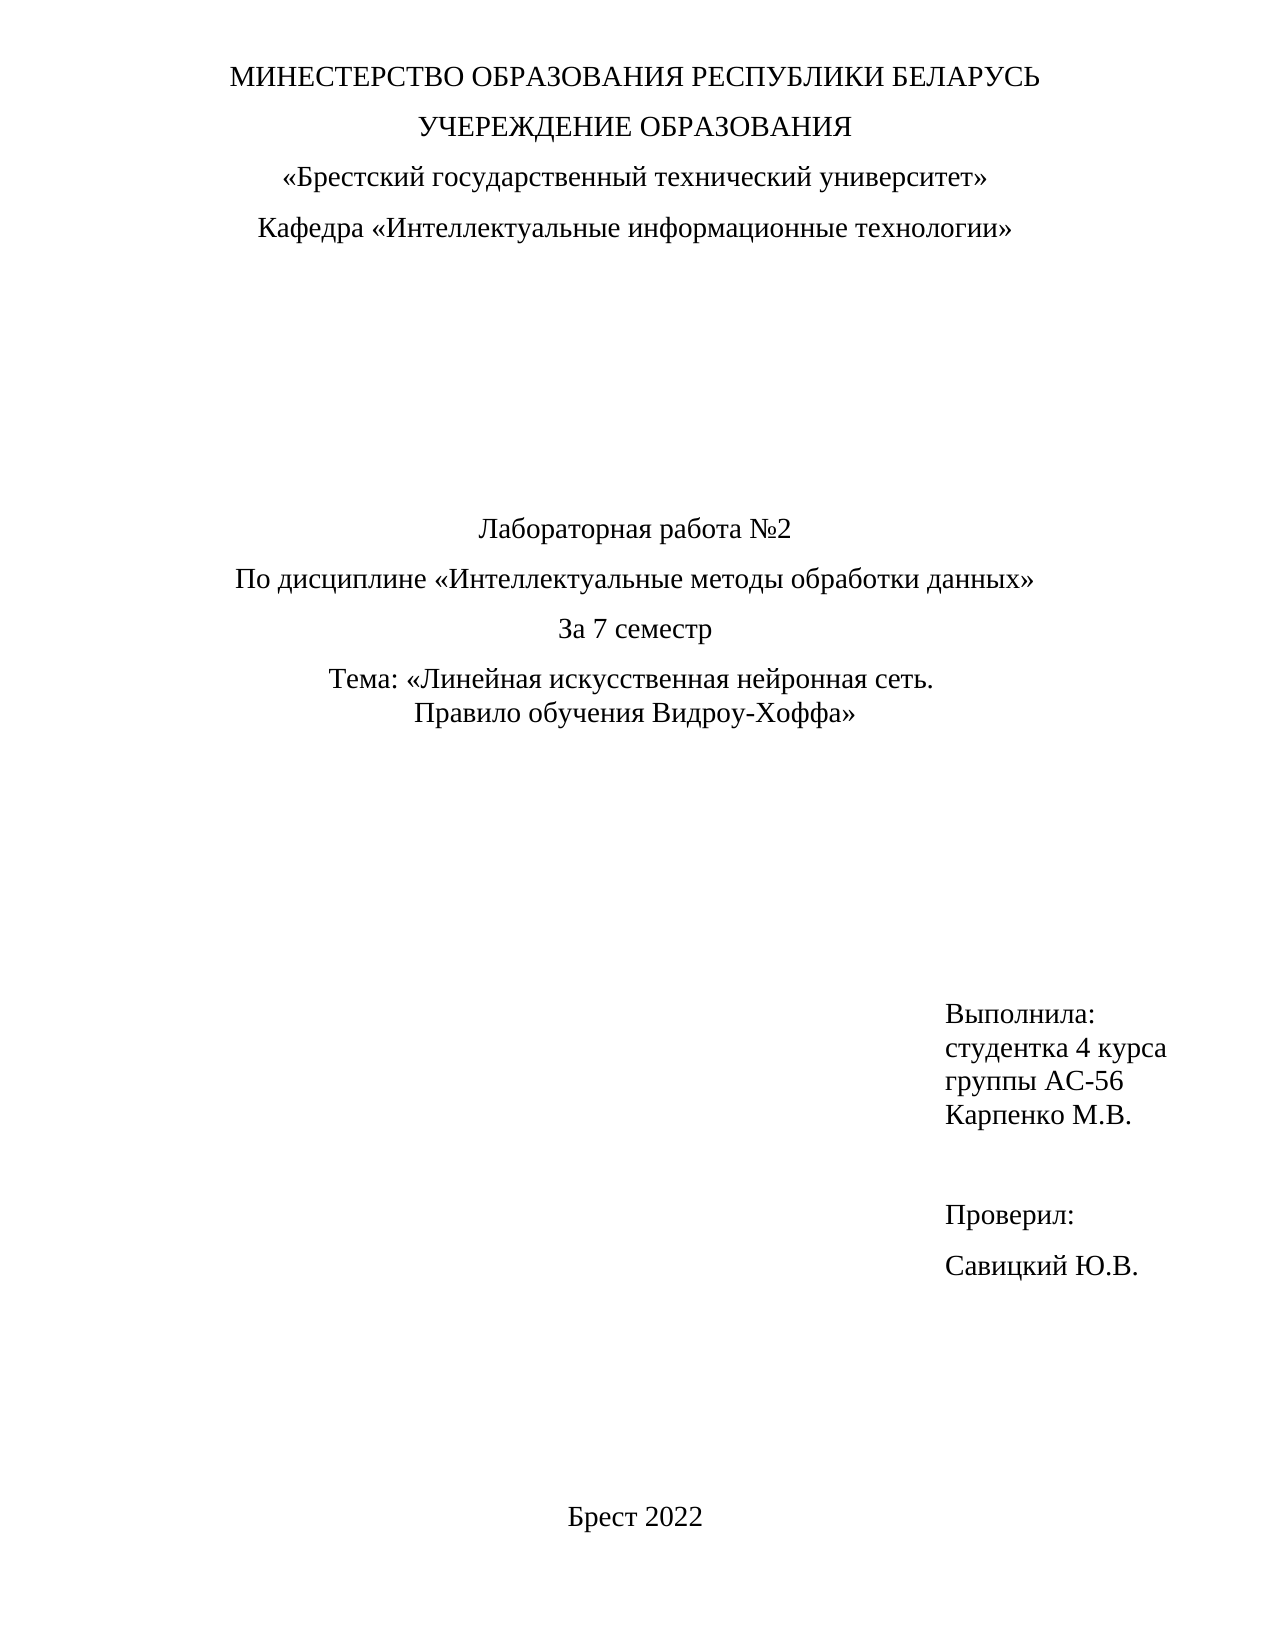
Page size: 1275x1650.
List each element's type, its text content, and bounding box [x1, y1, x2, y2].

text Савицкий Ю.В. [945, 1248, 1211, 1281]
text Лабораторная работа №2 [59, 511, 1211, 544]
text Проверил: [945, 1197, 1211, 1231]
text Брест 2022 [59, 1499, 1211, 1532]
text Кафедра «Интеллектуальные информационные технологии» [59, 210, 1211, 243]
text Тема: «Линейная искусственная нейронная сеть. Правило обучения Видроу-Хоффа» [59, 662, 1211, 729]
text УЧЕРЕЖДЕНИЕ ОБРАЗОВАНИЯ [59, 109, 1211, 143]
text МИНЕСТЕРСТВО ОБРАЗОВАНИЯ РЕСПУБЛИКИ БЕЛАРУСЬ [59, 59, 1211, 93]
text За 7 семестр [59, 611, 1211, 645]
text «Брестский государственный технический университет» [59, 159, 1211, 193]
text Выполнила: студентка 4 курса группы АС-56 Карпенко М.В. [945, 996, 1211, 1131]
text По дисциплине «Интеллектуальные методы обработки данных» [59, 561, 1211, 595]
